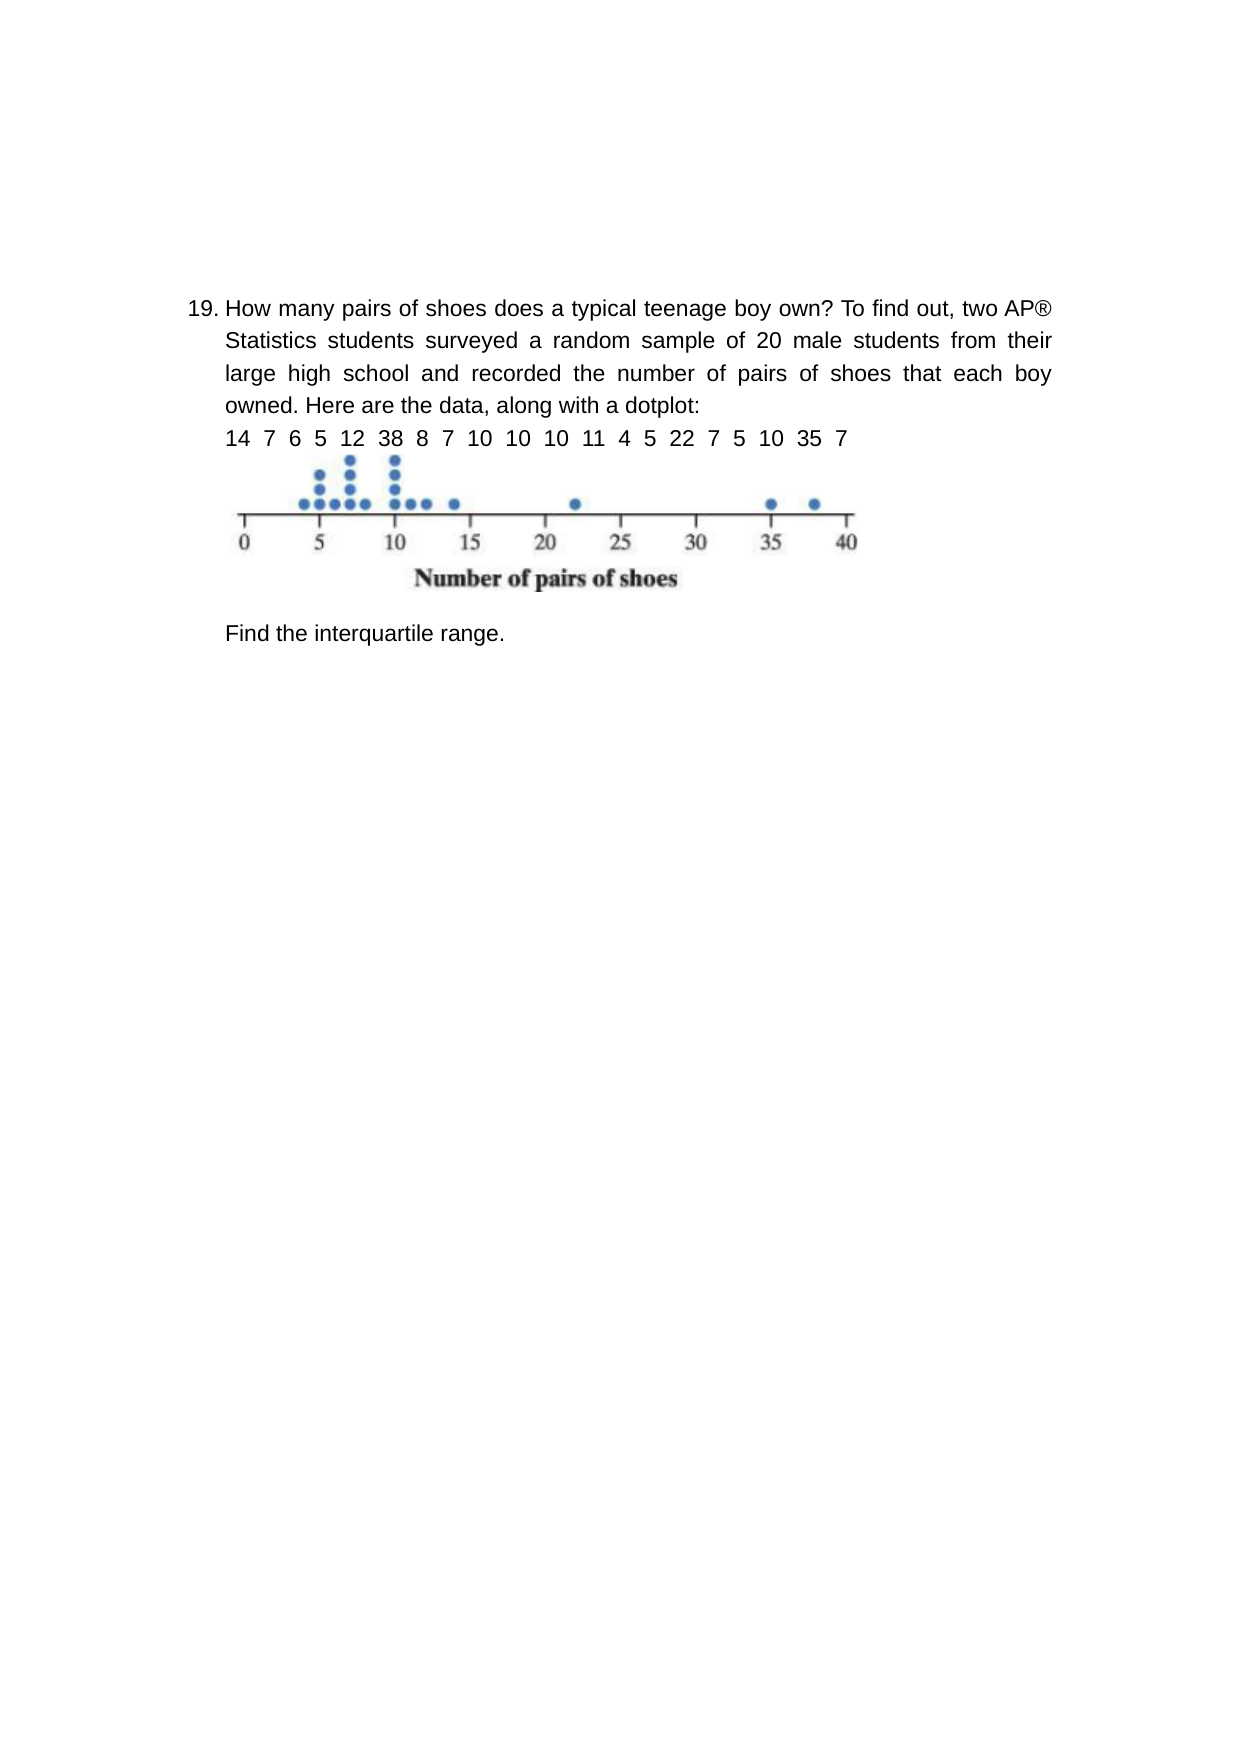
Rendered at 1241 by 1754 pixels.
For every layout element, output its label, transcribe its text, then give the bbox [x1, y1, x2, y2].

picture [225, 454, 862, 592]
list Find the interquartile range. [225, 617, 1053, 649]
list How many pairs of shoes does a typical teenage boy own? To find out, two AP® Statistics students surveyed a random sample of 20 male students from their large high school and recorded the number of pairs of shoes that each boy owned. Here are the data, along with a dotplot: 14 7 6 5 12 38 8 7 10 10 10 11 4 5 22 7 5 10 35 7 [187, 292, 1053, 454]
